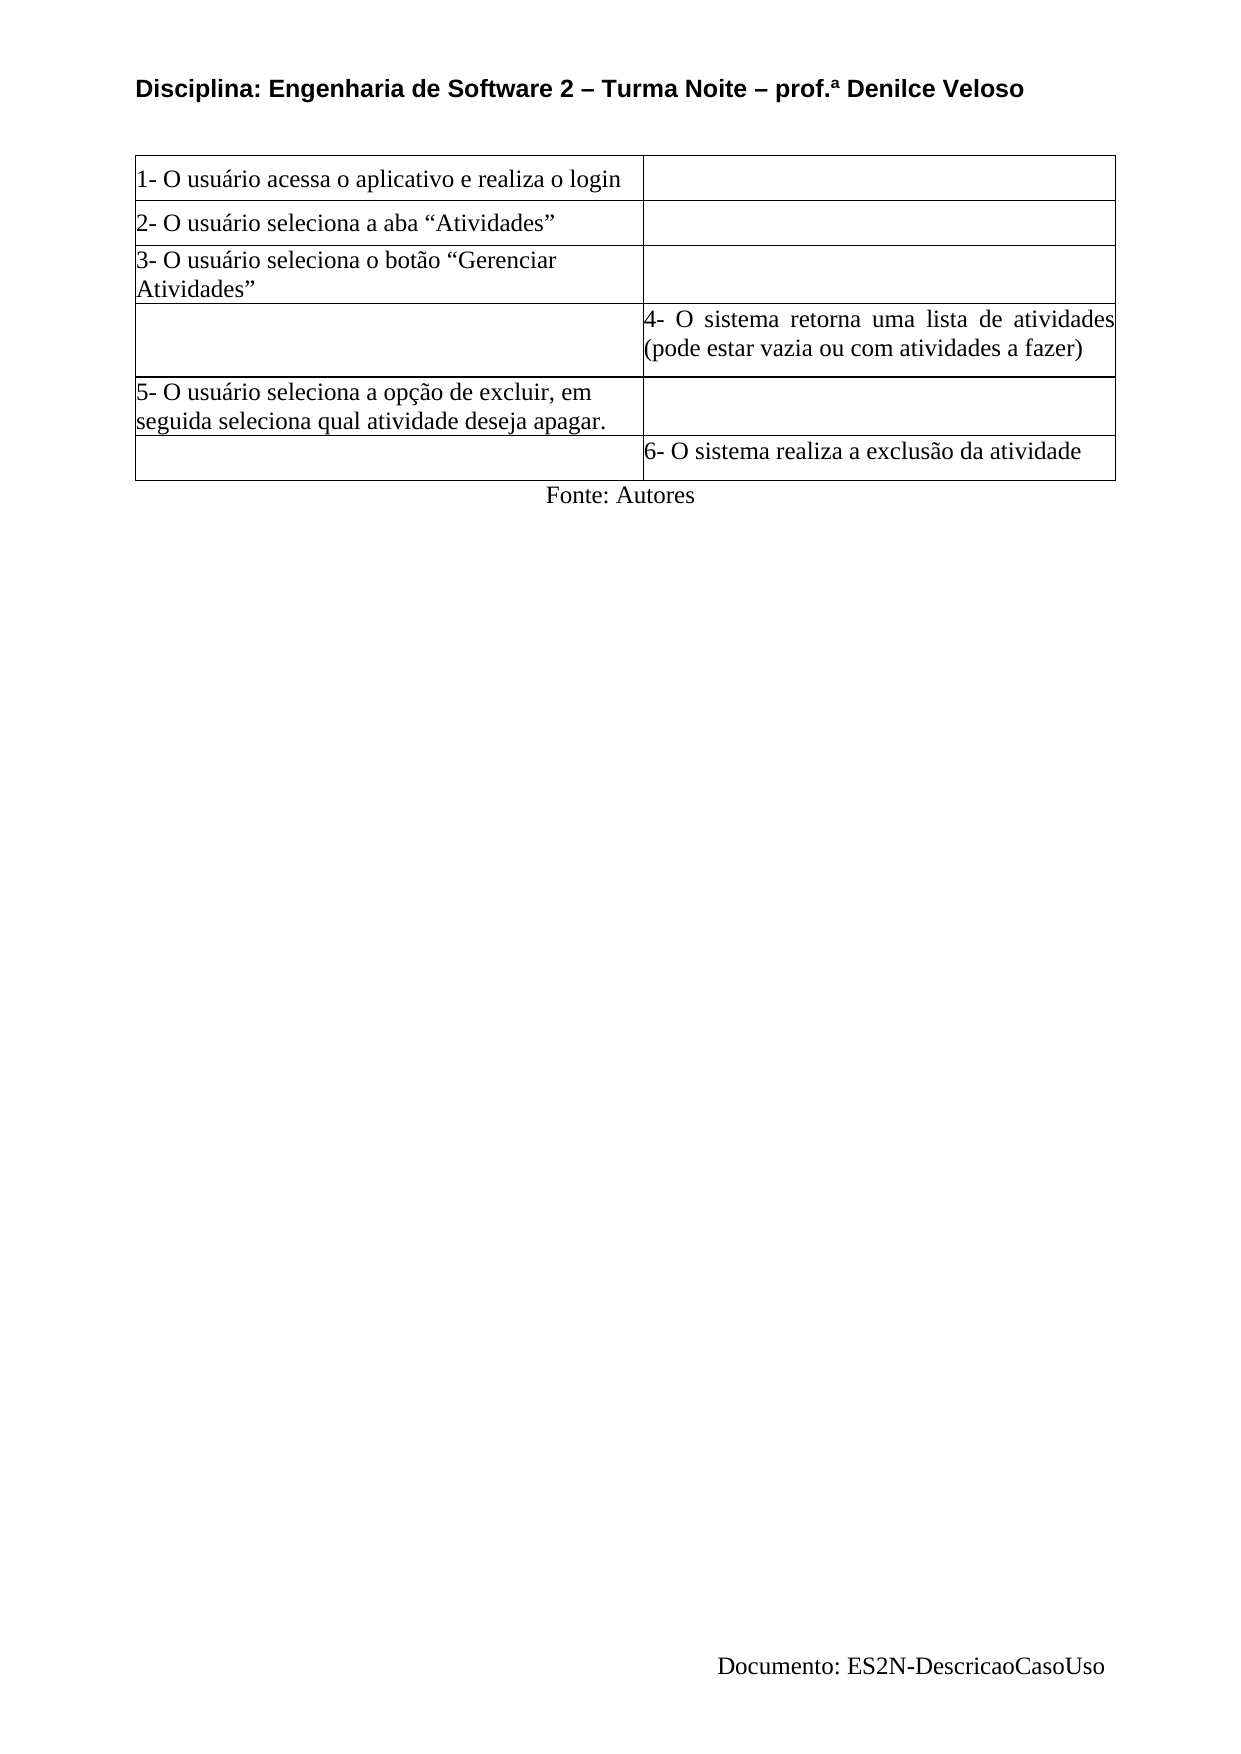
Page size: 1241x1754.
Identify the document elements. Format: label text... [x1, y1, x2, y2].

table_cell 4- O sistema retorna uma lista de atividades (pode estar vazia ou com atividades a fazer) [644, 304, 1115, 376]
table_cell [644, 156, 1115, 200]
table_cell 5- O usuário seleciona a opção de excluir, em seguida seleciona qual atividade deseja apagar. [136, 378, 643, 435]
table_cell [644, 378, 1115, 435]
table_cell [644, 246, 1115, 303]
table_cell 1- O usuário acessa o aplicativo e realiza o login [136, 156, 643, 200]
text Fonte: Autores [135, 481, 1105, 509]
table_cell [644, 201, 1115, 244]
table_cell [136, 304, 643, 376]
table_cell 2- O usuário seleciona a aba “Atividades” [136, 201, 643, 244]
table_cell 6- O sistema realiza a exclusão da atividade [644, 436, 1115, 479]
table_cell 3- O usuário seleciona o botão “Gerenciar Atividades” [136, 246, 643, 303]
table_cell [136, 436, 643, 479]
